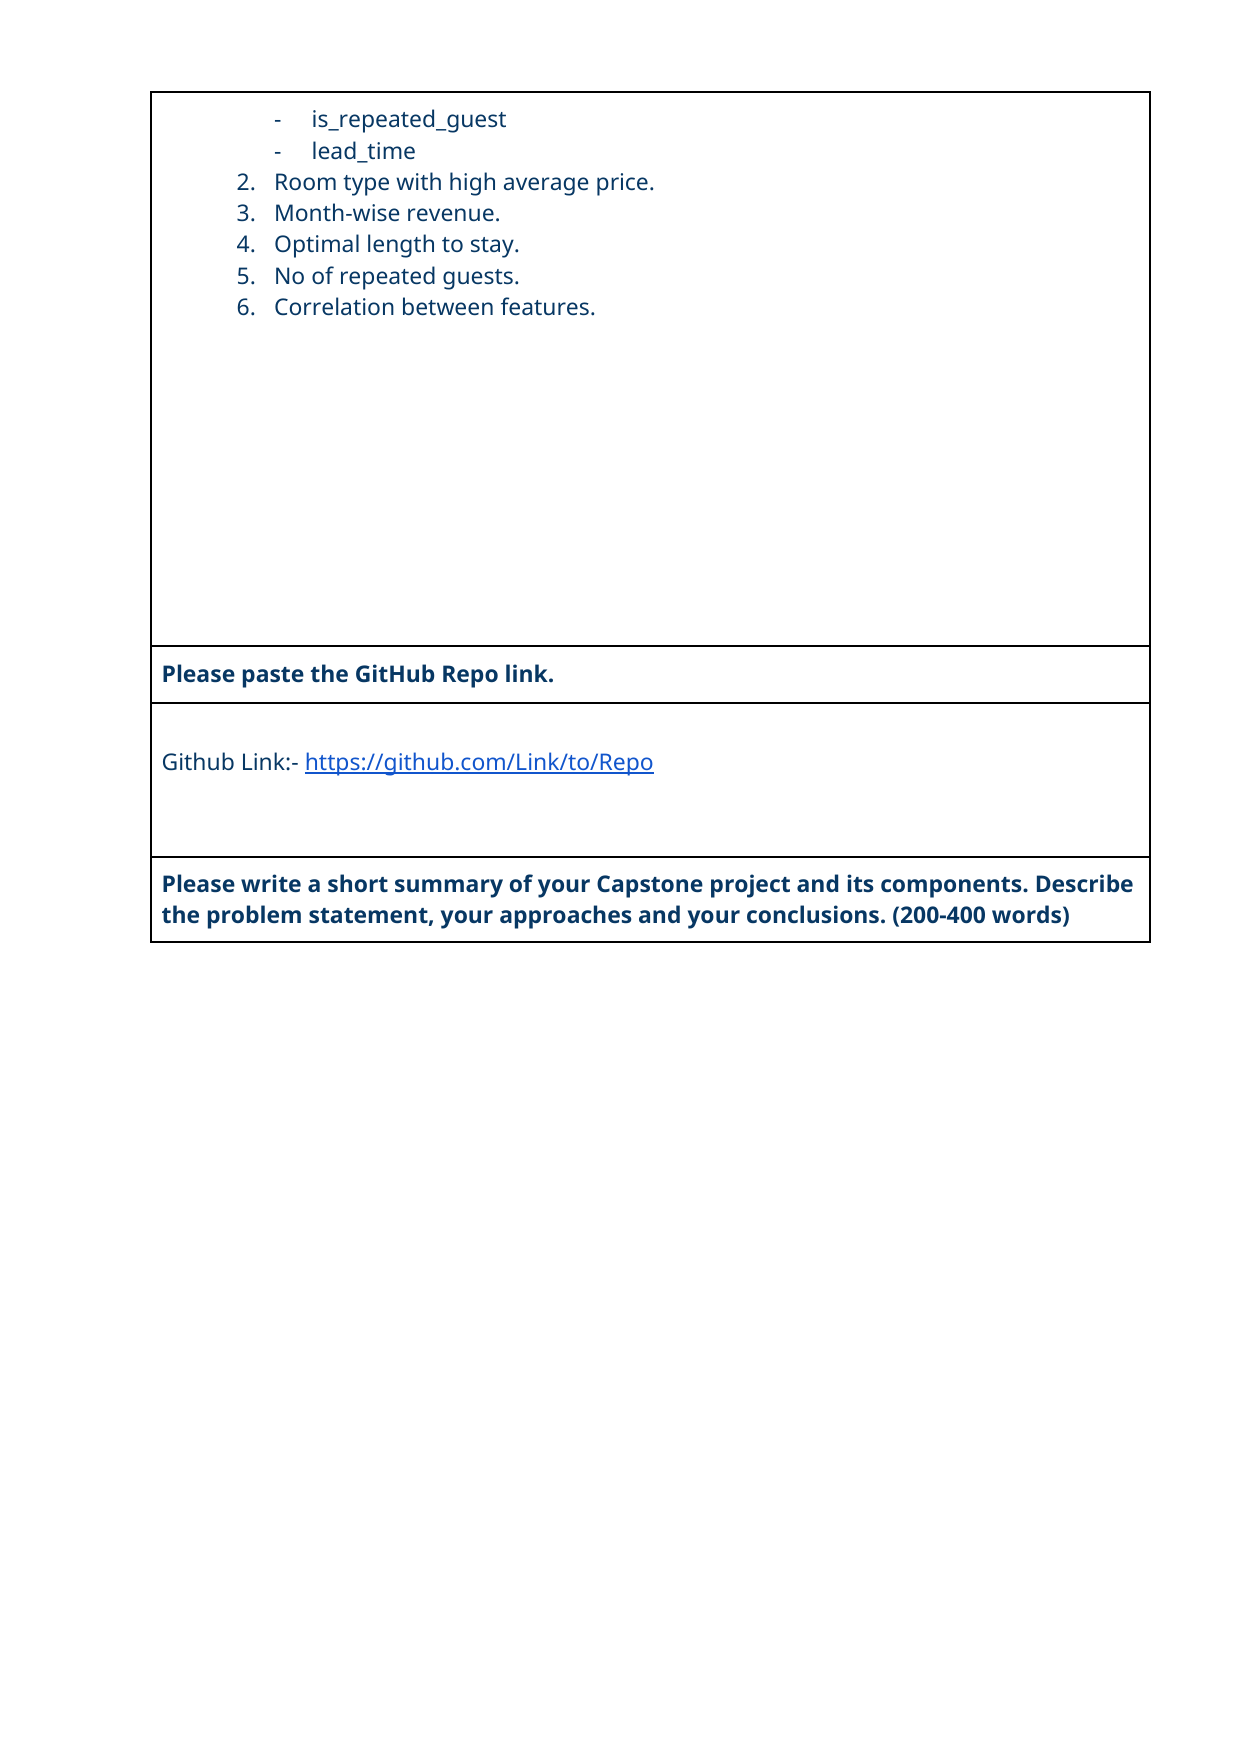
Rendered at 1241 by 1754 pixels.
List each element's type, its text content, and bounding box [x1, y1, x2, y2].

table_cell Please write a short summary of your Capstone project and its components. Describe the problem statement, your approaches and your conclusions. (200-400 words) [152, 858, 1149, 941]
table_cell Github Link:- https://github.com/Link/to/Repo [152, 704, 1149, 856]
table_cell Please paste the GitHub Repo link. [152, 647, 1149, 702]
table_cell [152, 93, 1149, 645]
